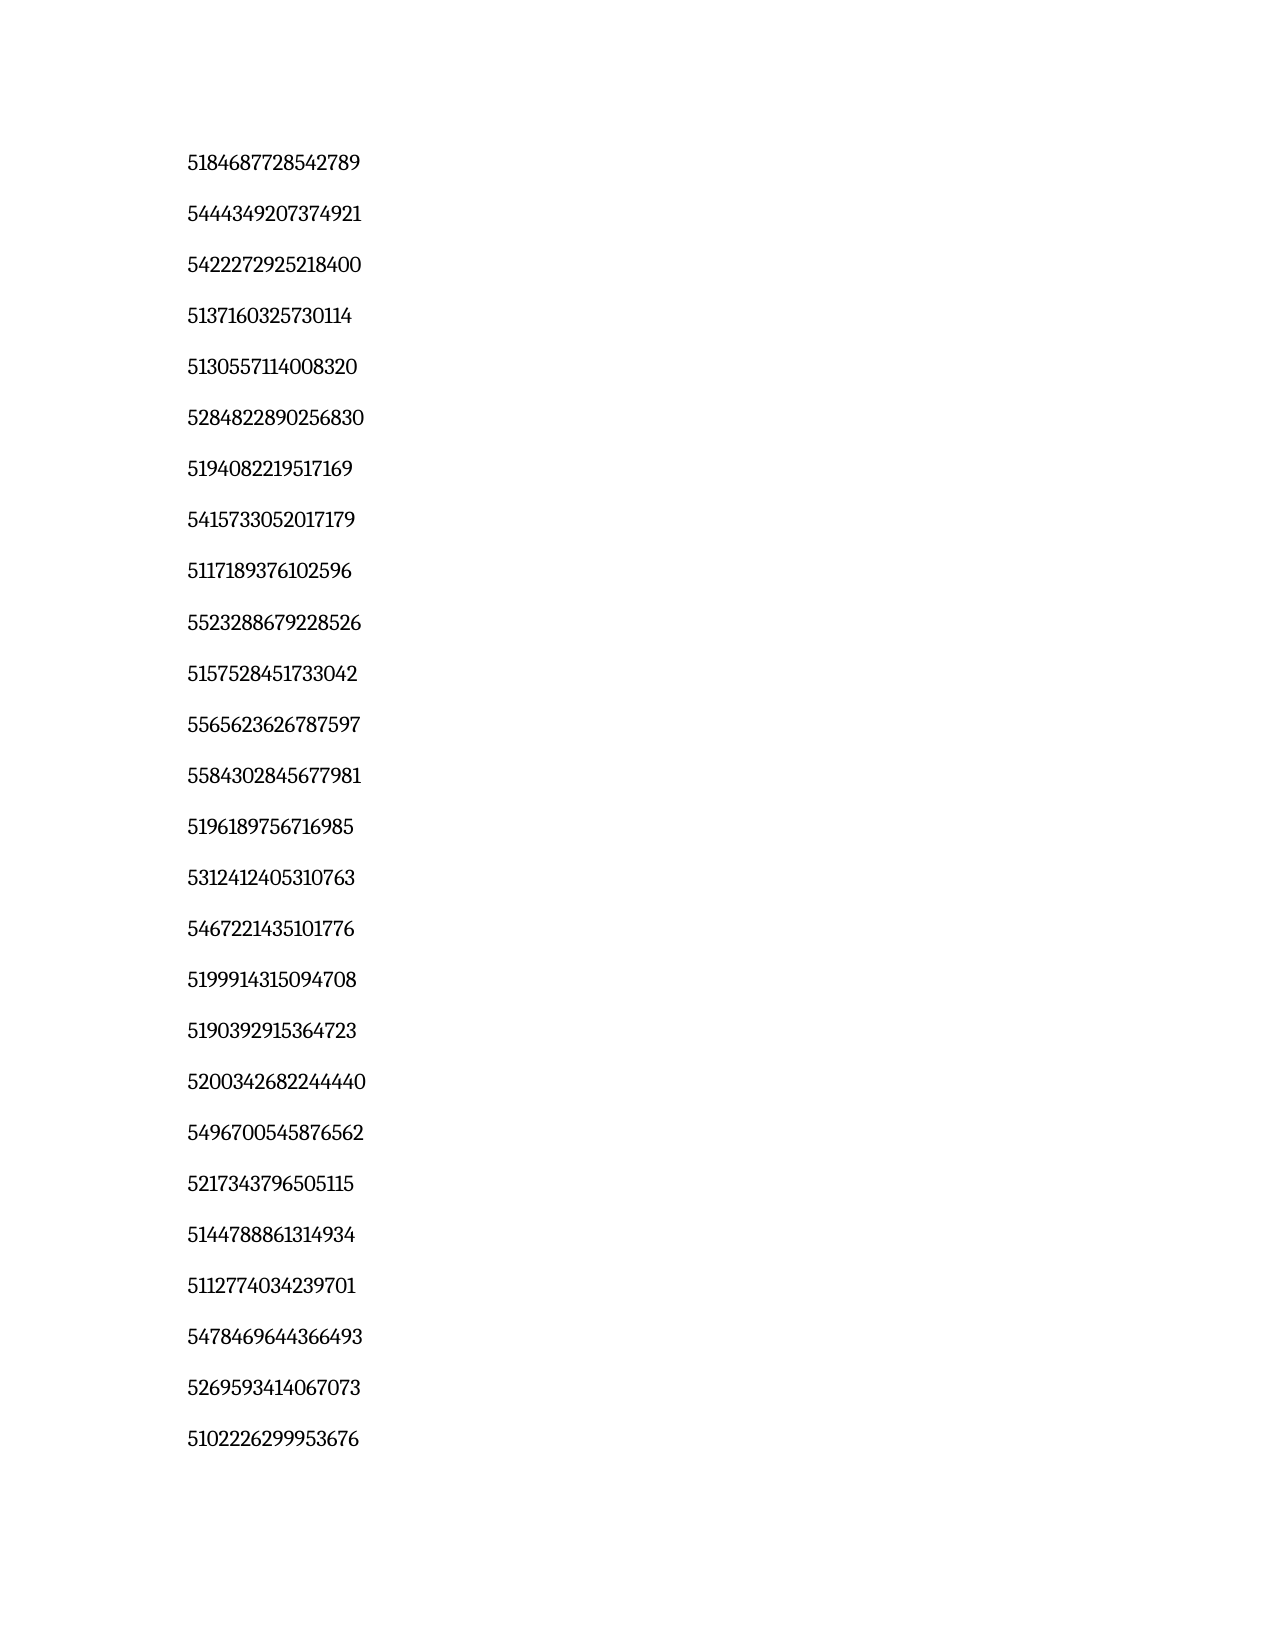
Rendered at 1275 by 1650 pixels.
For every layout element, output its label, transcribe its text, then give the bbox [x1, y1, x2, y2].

text 5199914315094708 [187, 967, 1087, 993]
text 5565623626787597 [187, 711, 1087, 738]
text 5478469644366493 [187, 1324, 1087, 1350]
text 5444349207374921 [187, 201, 1087, 227]
text 5284822890256830 [187, 405, 1087, 432]
text 5190392915364723 [187, 1018, 1087, 1044]
text 5194082219517169 [187, 456, 1087, 483]
text 5130557114008320 [187, 354, 1087, 381]
text 5415733052017179 [187, 507, 1087, 534]
text 5467221435101776 [187, 916, 1087, 942]
text 5496700545876562 [187, 1120, 1087, 1146]
text 5157528451733042 [187, 660, 1087, 687]
text 5422272925218400 [187, 252, 1087, 278]
text 5196189756716985 [187, 813, 1087, 840]
text 5144788861314934 [187, 1222, 1087, 1248]
text 5117189376102596 [187, 558, 1087, 585]
text 5200342682244440 [187, 1069, 1087, 1095]
text 5217343796505115 [187, 1171, 1087, 1197]
text 5584302845677981 [187, 762, 1087, 789]
text 5102226299953676 [187, 1426, 1087, 1452]
text 5112774034239701 [187, 1273, 1087, 1299]
text 5137160325730114 [187, 303, 1087, 329]
text 5523288679228526 [187, 609, 1087, 636]
text 5184687728542789 [187, 150, 1087, 176]
text 5269593414067073 [187, 1375, 1087, 1401]
text 5312412405310763 [187, 864, 1087, 891]
